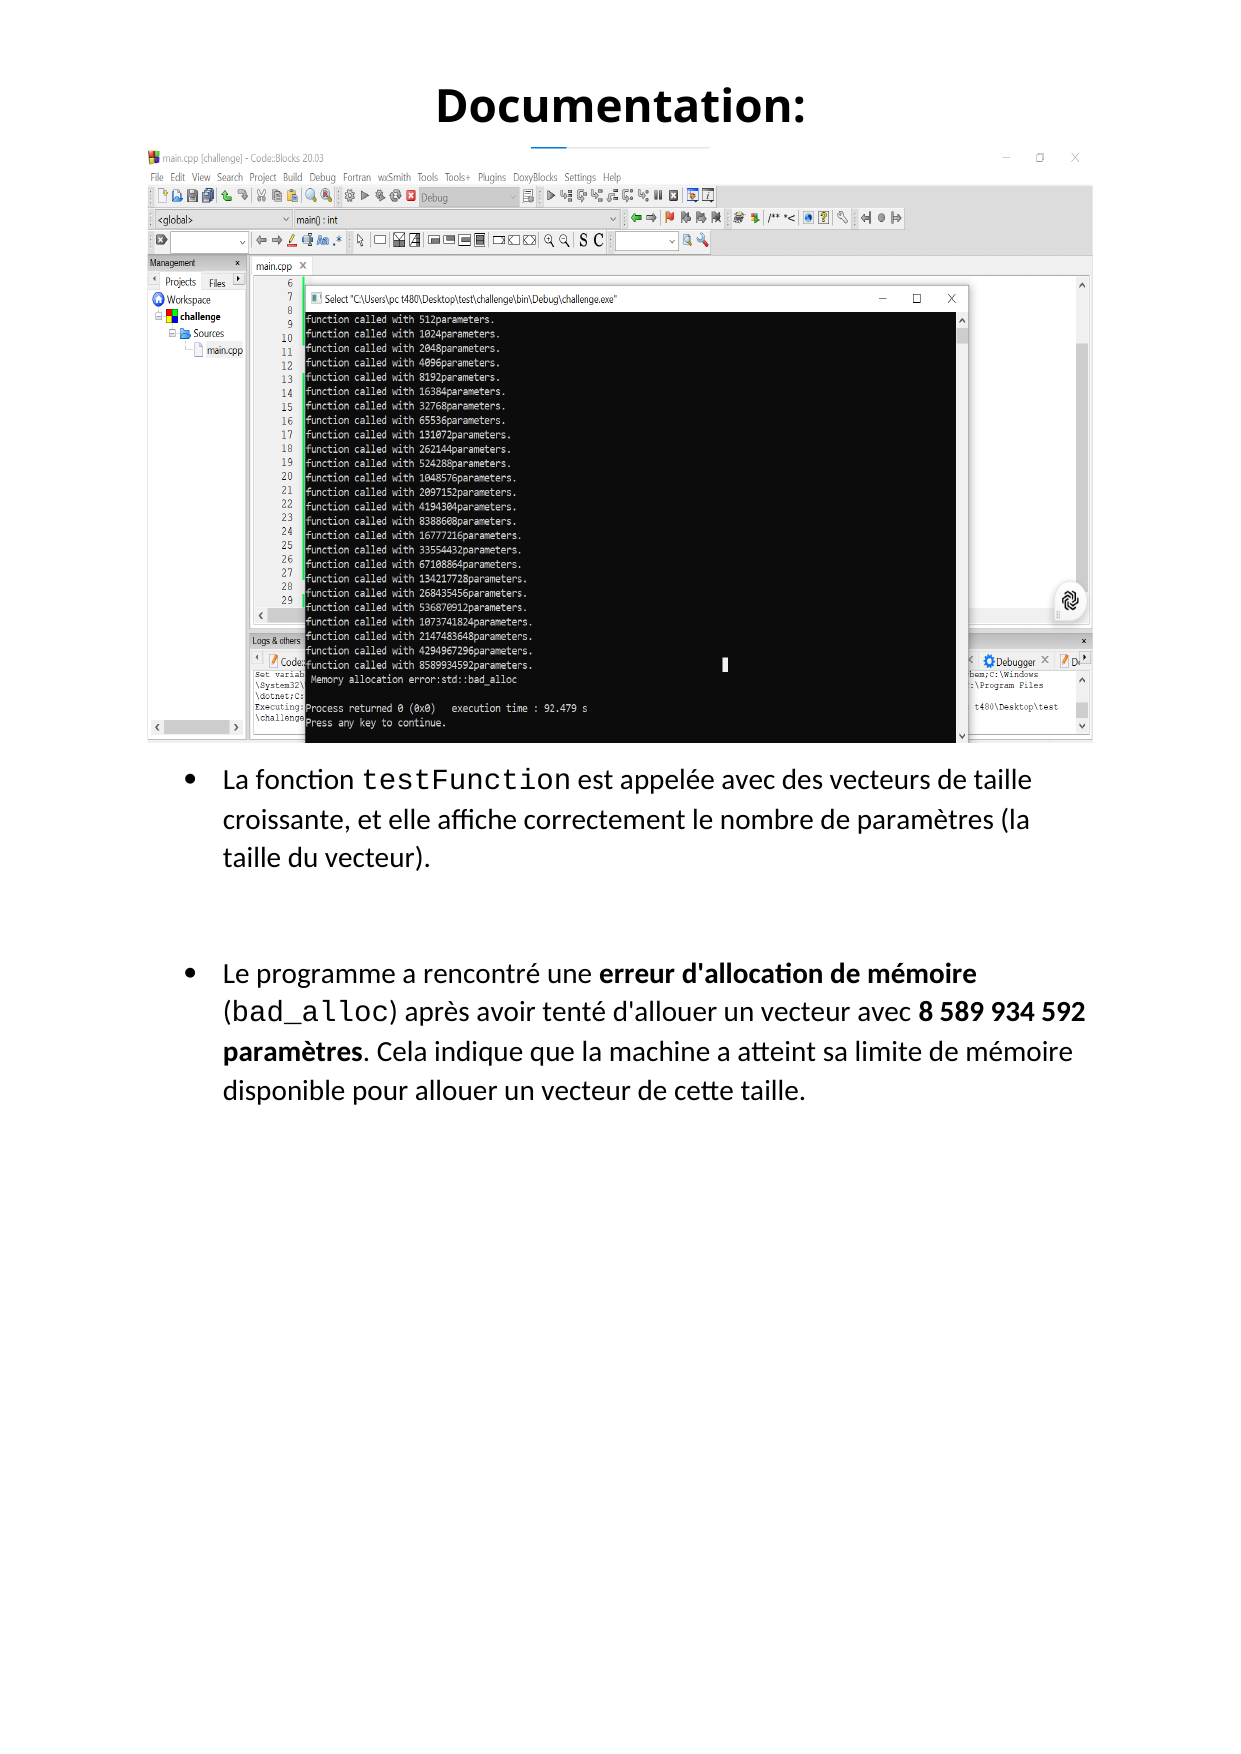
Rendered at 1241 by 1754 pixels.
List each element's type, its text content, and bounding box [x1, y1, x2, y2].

list La fonction testFunction est appelée avec des vecteurs de taille croissante, et elle affiche correctement le nombre de paramètres (la taille du vecteur). [185, 761, 1093, 875]
picture [147, 147, 1093, 743]
list Le programme a rencontré une erreur d'allocation de mémoire (bad_alloc) après avoir tenté d'allouer un vecteur avec 8 589 934 592 paramètres. Cela indique que la machine a atteint sa limite de mémoire disponible pour allouer un vecteur de cette taille. [185, 955, 1093, 1107]
